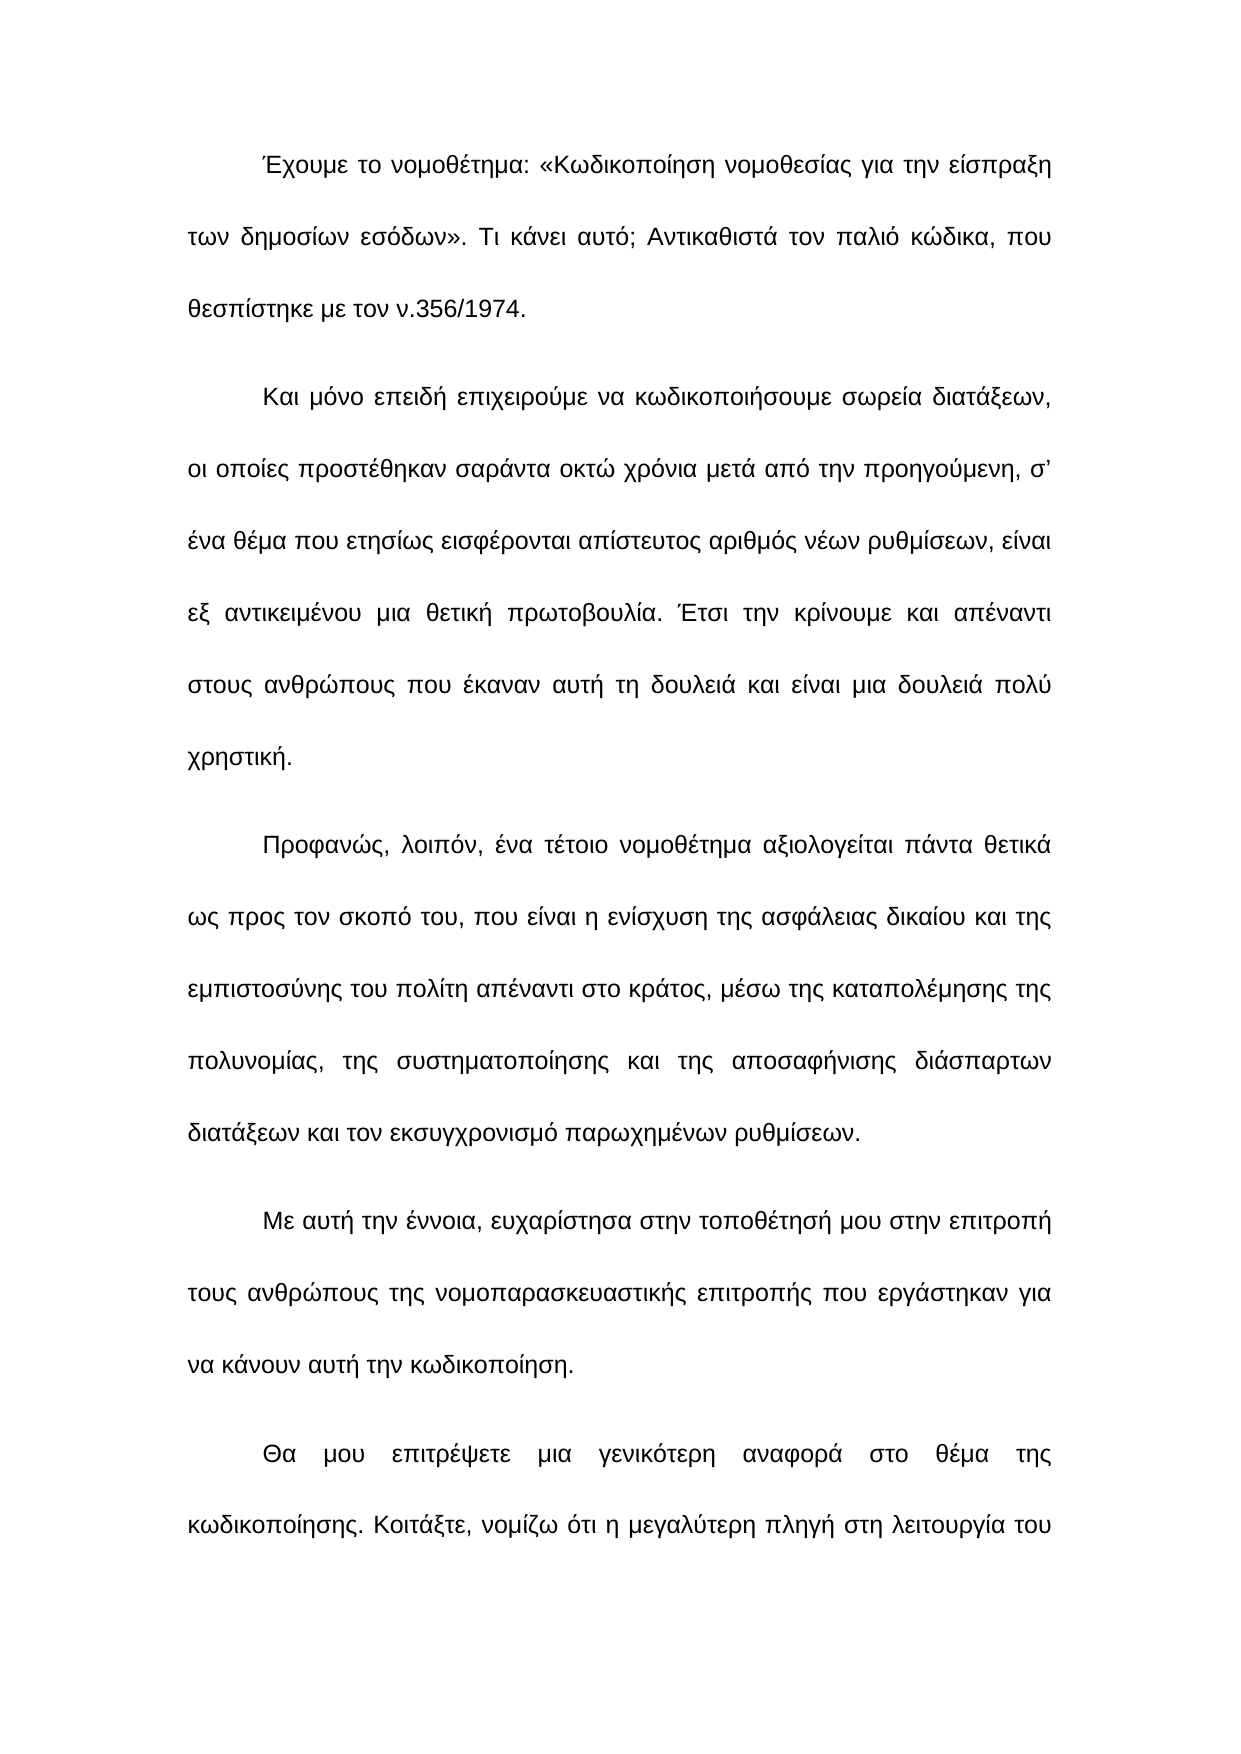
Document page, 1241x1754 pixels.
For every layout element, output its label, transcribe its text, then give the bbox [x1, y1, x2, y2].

text Και μόνο επειδή επιχειρούμε να κωδικοποιήσουμε σωρεία διατάξεων, οι οποίες προστέθηκαν σαράντα οκτώ χρόνια μετά από την προηγούμενη, σ’ ένα θέμα που ετησίως εισφέρονται απίστευτος αριθμός νέων ρυθμίσεων, είναι εξ αντικειμένου μια θετική πρωτοβουλία. Έτσι την κρίνουμε και απέναντι στους ανθρώπους που έκαναν αυτή τη δουλειά και είναι μια δουλειά πολύ χρηστική. [187, 382, 1053, 770]
text Με αυτή την έννοια, ευχαρίστησα στην τοποθέτησή μου στην επιτροπή τους ανθρώπους της νομοπαρασκευαστικής επιτροπής που εργάστηκαν για να κάνουν αυτή την κωδικοποίηση. [187, 1206, 1053, 1379]
text Έχουμε το νομοθέτημα: «Κωδικοποίηση νομοθεσίας για την είσπραξη των δημοσίων εσόδων». Τι κάνει αυτό; Αντικαθιστά τον παλιό κώδικα, που θεσπίστηκε με τον ν.356/1974. [187, 150, 1053, 322]
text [187, 1438, 1053, 1539]
text Προφανώς, λοιπόν, ένα τέτοιο νομοθέτημα αξιολογείται πάντα θετικά ως προς τον σκοπό του, που είναι η ενίσχυση της ασφάλειας δικαίου και της εμπιστοσύνης του πολίτη απέναντι στο κράτος, μέσω της καταπολέμησης της πολυνομίας, της συστηματοποίησης και της αποσαφήνισης διάσπαρτων διατάξεων και τον εκσυγχρονισμό παρωχημένων ρυθμίσεων. [187, 830, 1053, 1146]
